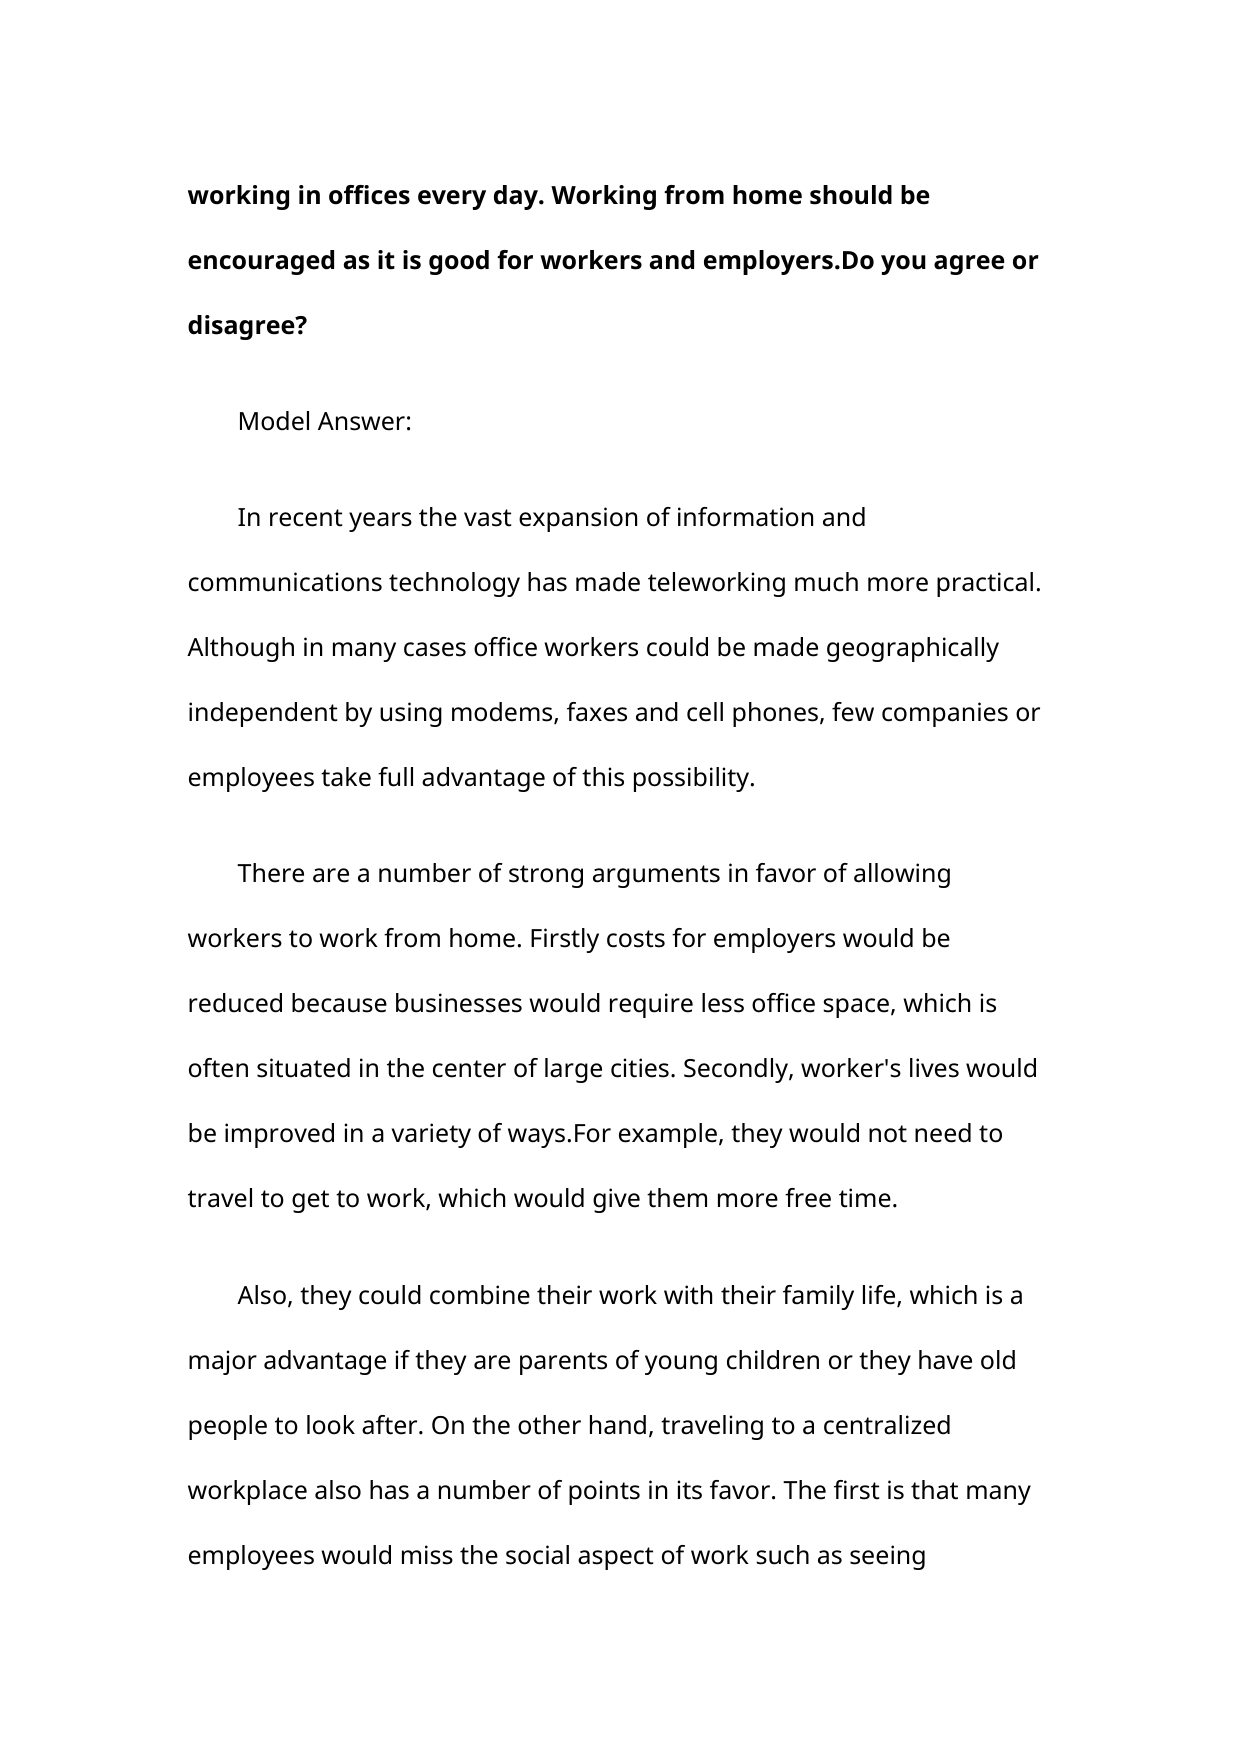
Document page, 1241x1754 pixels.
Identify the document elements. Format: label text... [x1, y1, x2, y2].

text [187, 1262, 1053, 1587]
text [187, 162, 1053, 357]
text There are a number of strong arguments in favor of allowing workers to work from home. Firstly costs for employers would be reduced because businesses would require less office space, which is often situated in the center of large cities. Secondly, worker's lives would be improved in a variety of ways.For example, they would not need to travel to get to work, which would give them more free time. [187, 841, 1053, 1231]
text Model Answer: [187, 388, 1053, 453]
text In recent years the vast expansion of information and communications technology has made teleworking much more practical. Although in many cases office workers could be made geographically independent by using modems, faxes and cell phones, few companies or employees take full advantage of this possibility. [187, 484, 1053, 809]
